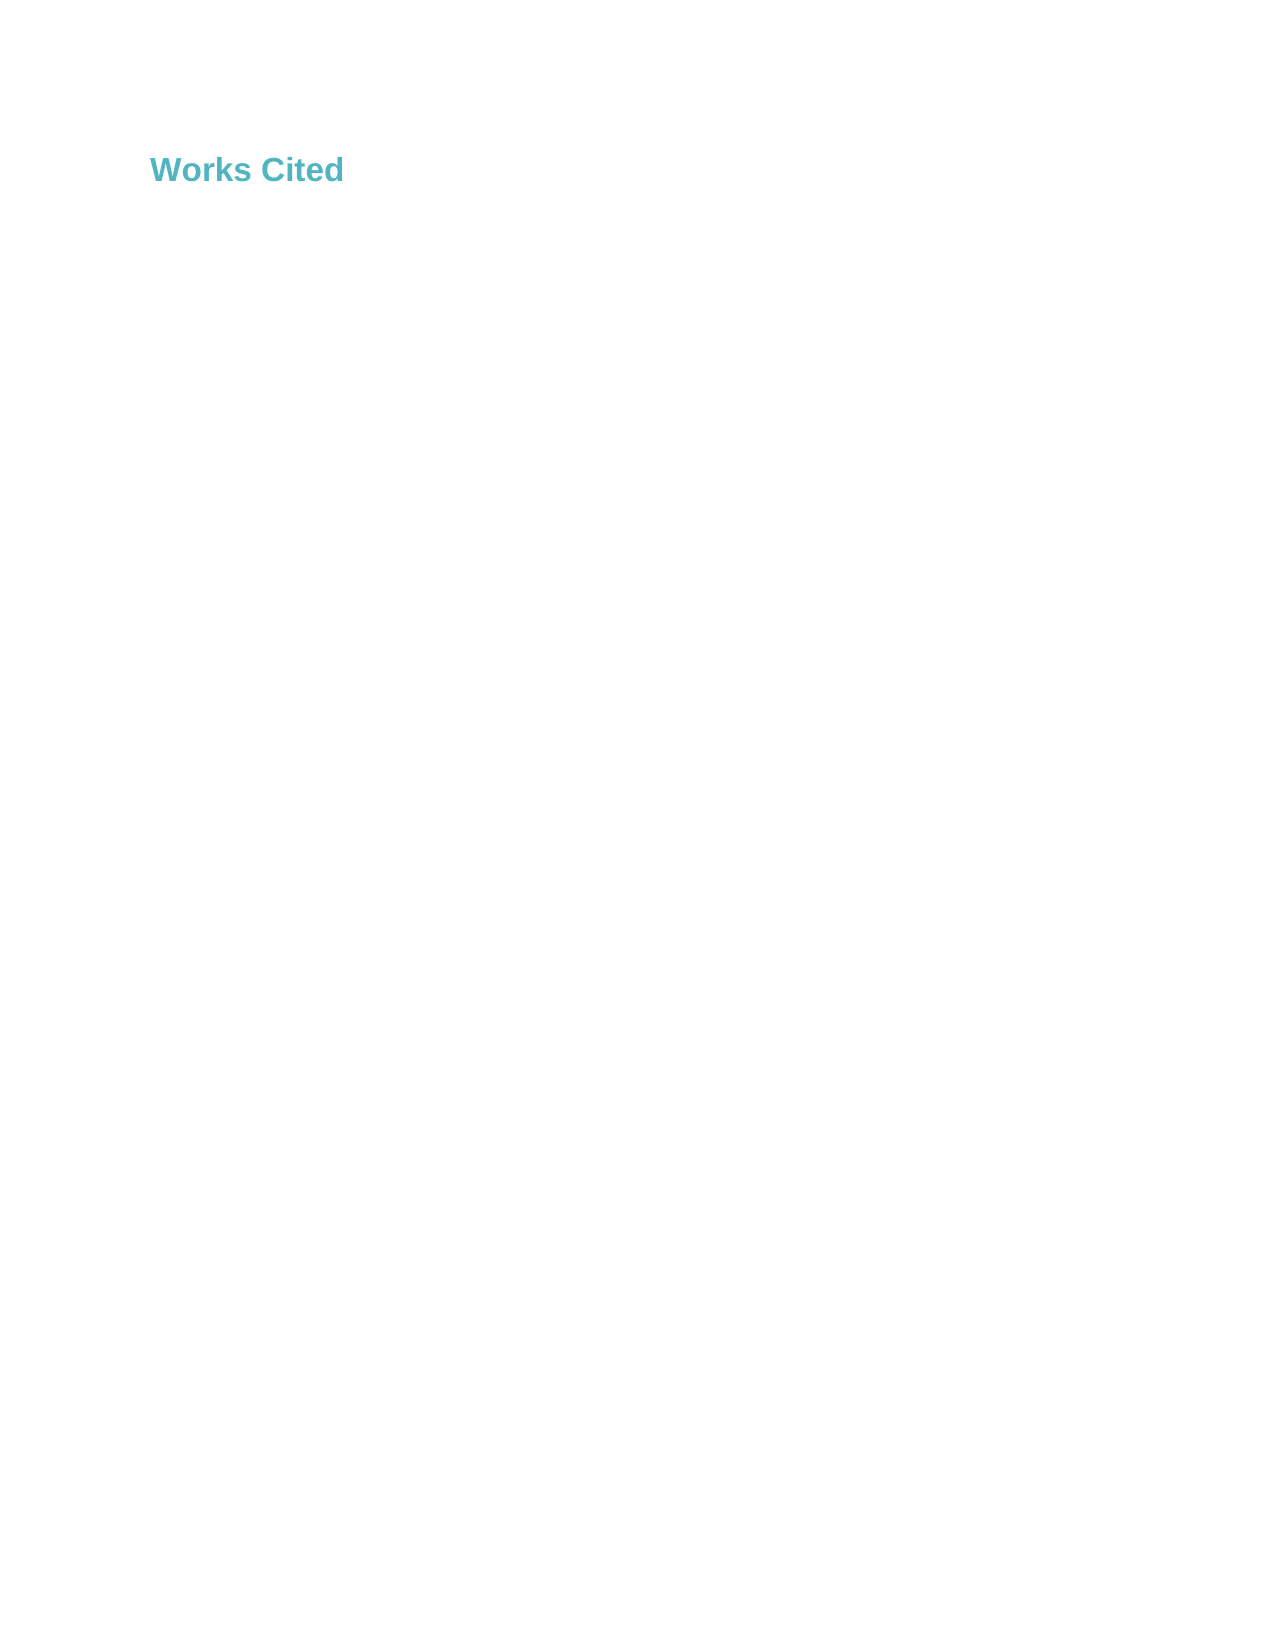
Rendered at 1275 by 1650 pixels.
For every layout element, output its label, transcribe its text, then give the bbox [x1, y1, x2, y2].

subtitle Works Cited [150, 150, 1125, 188]
